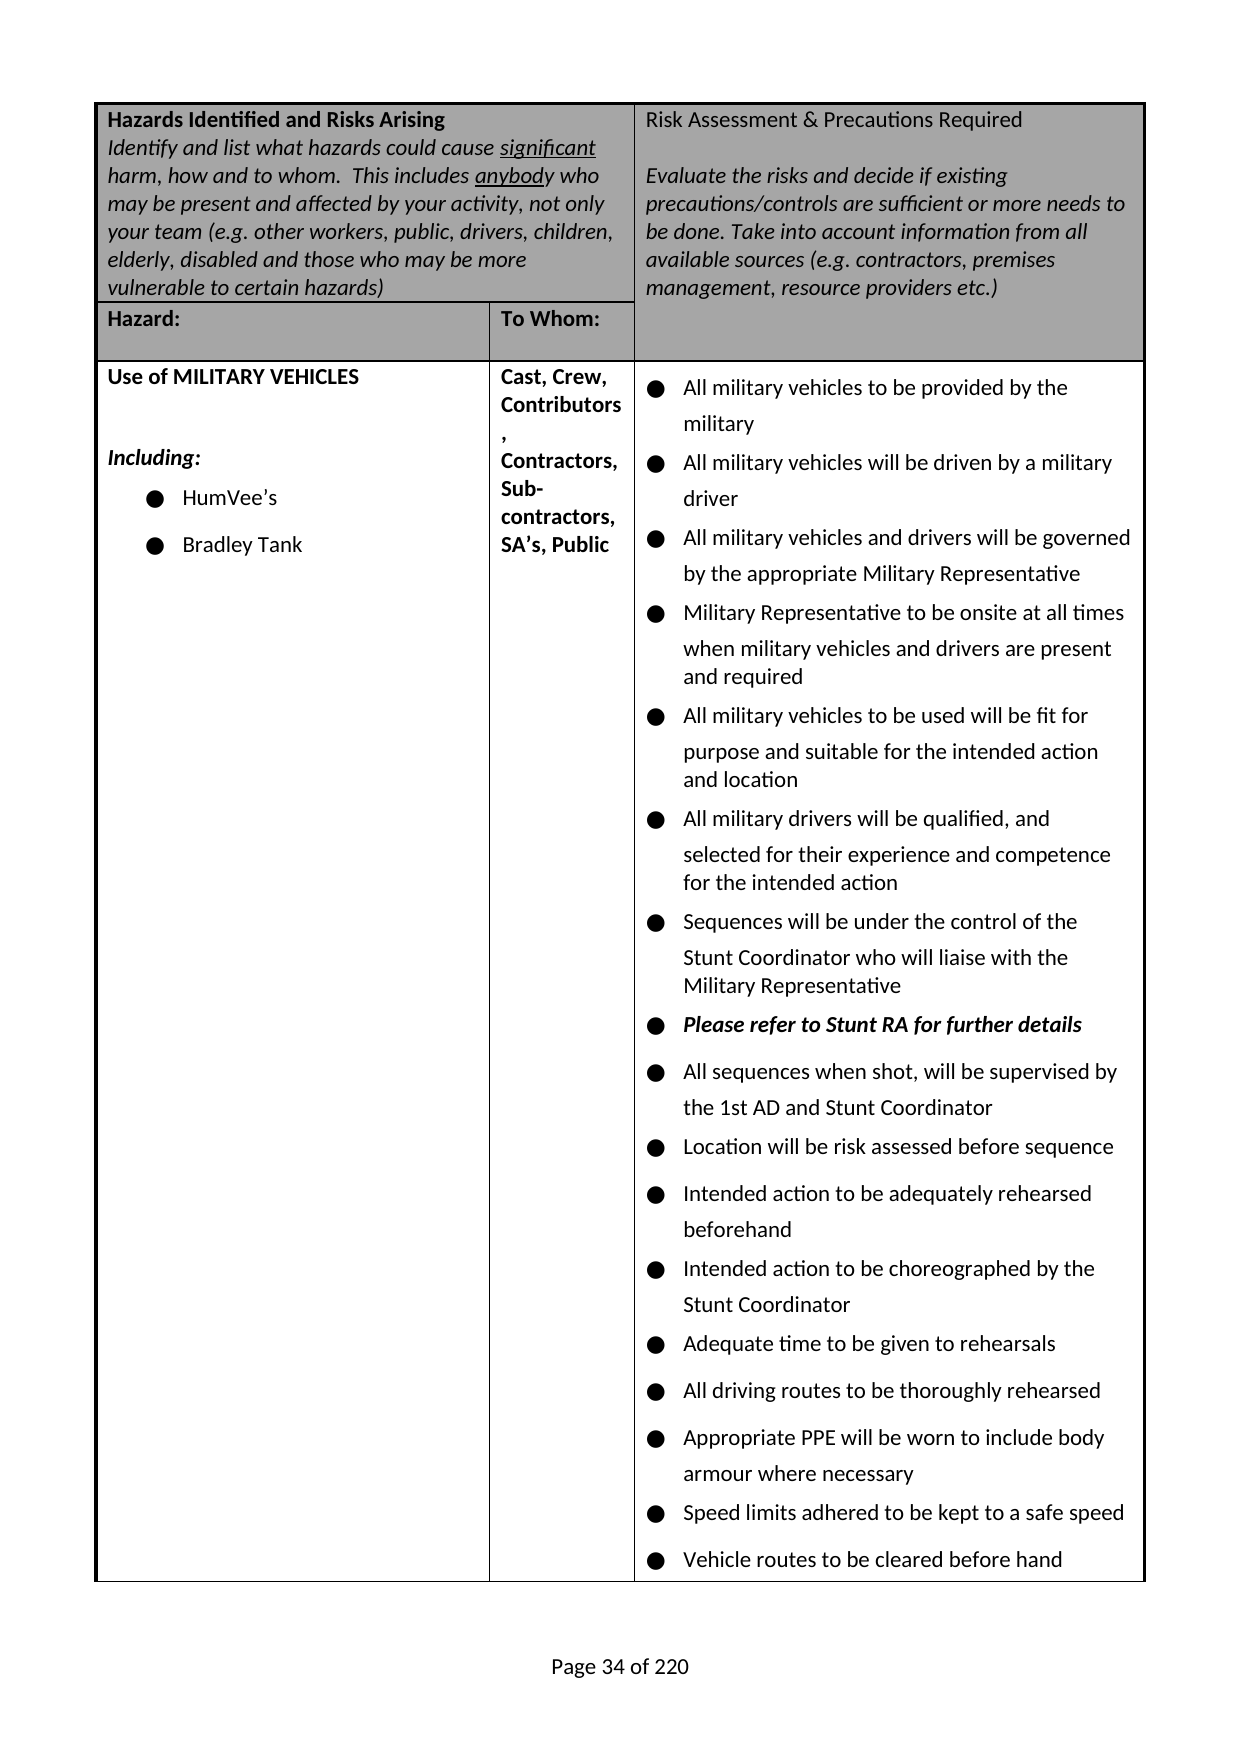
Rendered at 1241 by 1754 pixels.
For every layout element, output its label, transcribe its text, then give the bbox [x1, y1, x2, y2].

table_cell Use of MILITARY VEHICLES Including: HumVee’s Bradley Tank [98, 362, 489, 1581]
table_header Risk Assessment & Precautions Required Evaluate the risks and decide if existing precautions/controls are sufficient or more needs to be done. Take into account information from all available sources (e.g. contractors, premises management, resource providers etc.) [635, 105, 1143, 360]
table_header Hazards Identified and Risks Arising Identify and list what hazards could cause significant harm, how and to whom. This includes anybody who may be present and affected by your activity, not only your team (e.g. other workers, public, drivers, children, elderly, disabled and those who may be more vulnerable to certain hazards) [98, 105, 634, 301]
table_cell Hazard: [98, 303, 489, 360]
table_cell Cast, Crew, Contributors, Contractors, Sub-contractors, SA’s, Public [490, 362, 634, 1581]
table_cell To Whom: [490, 303, 634, 360]
